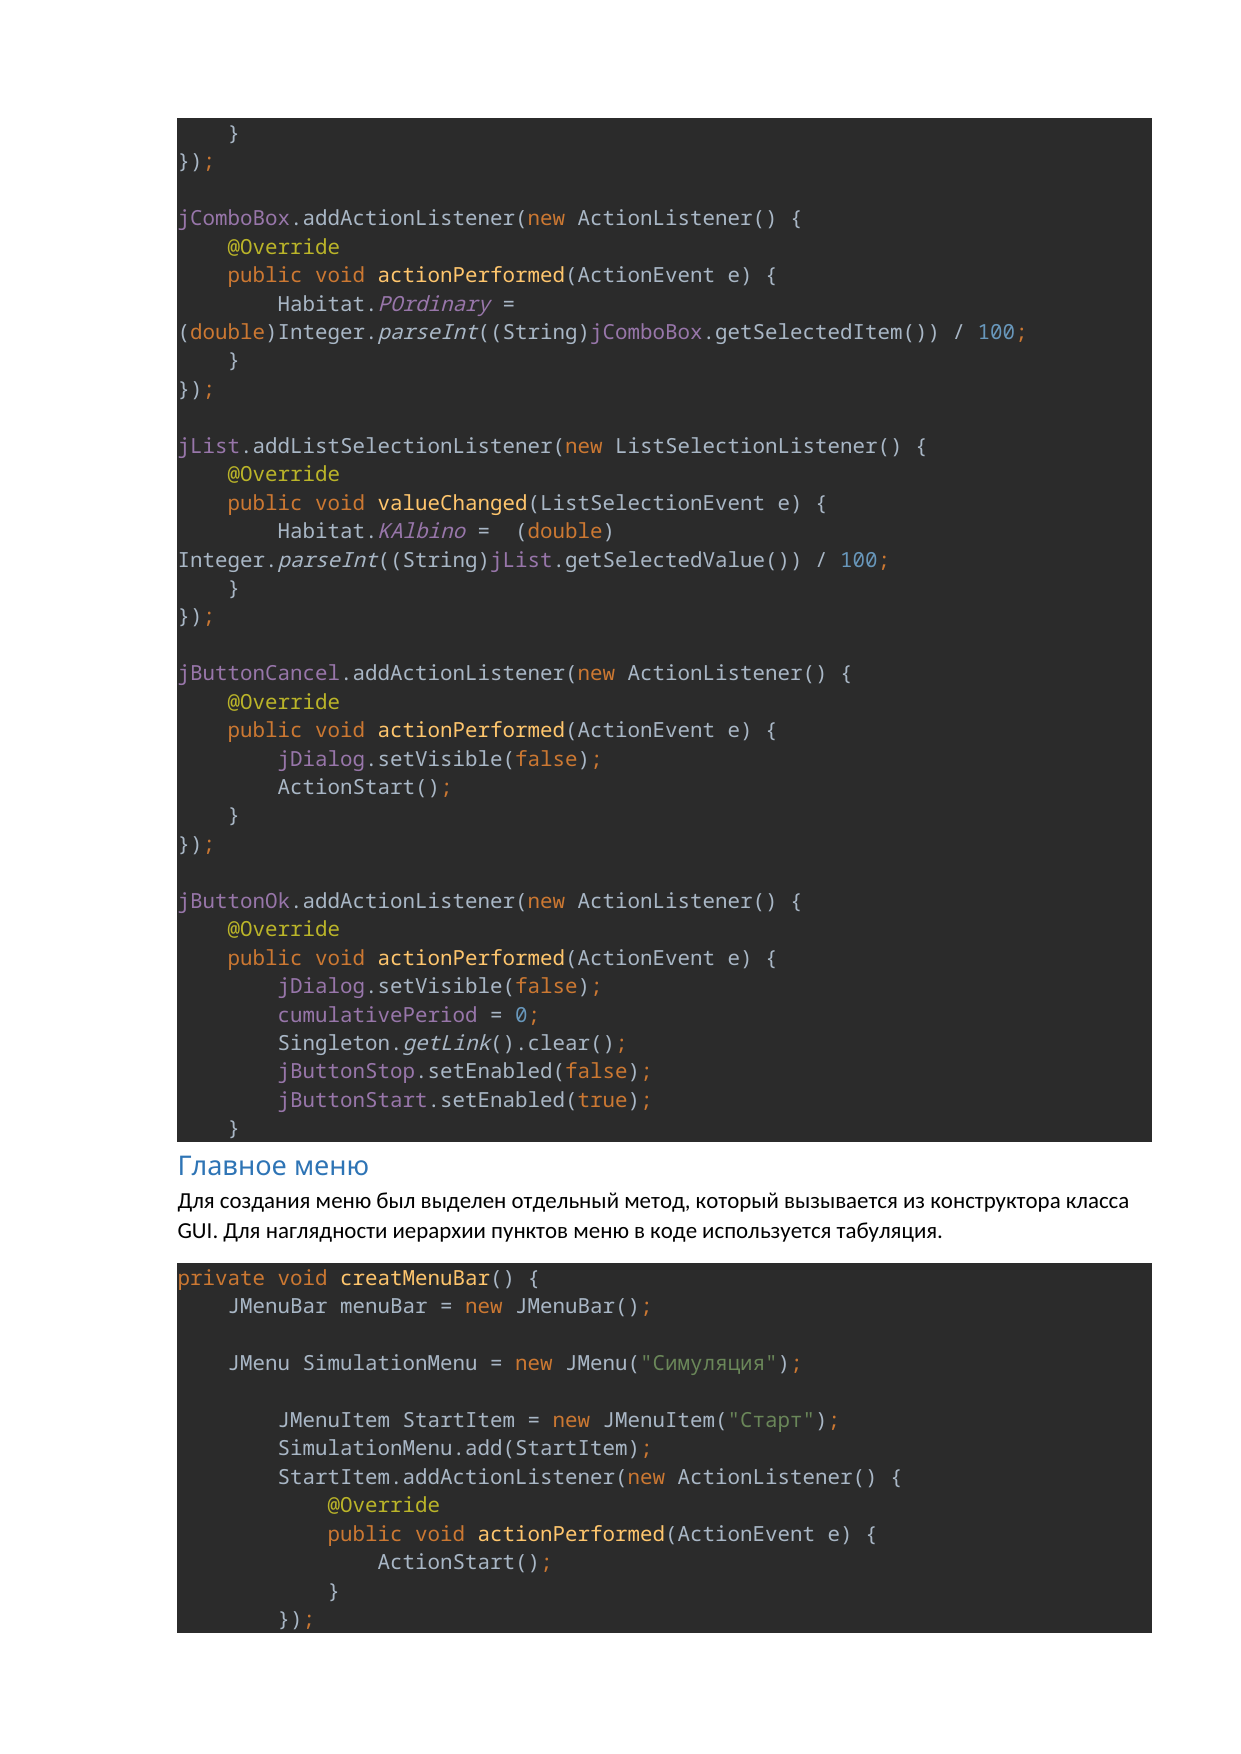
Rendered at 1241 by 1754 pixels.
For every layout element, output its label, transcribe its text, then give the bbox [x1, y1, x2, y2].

text Для создания меню был выделен отдельный метод, который вызывается из конструктора класса GUI. Для наглядности иерархии пунктов меню в коде используется табуляция. [177, 1186, 1152, 1244]
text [177, 118, 1152, 1142]
subtitle Главное меню [177, 1146, 1152, 1183]
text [177, 1263, 1152, 1633]
